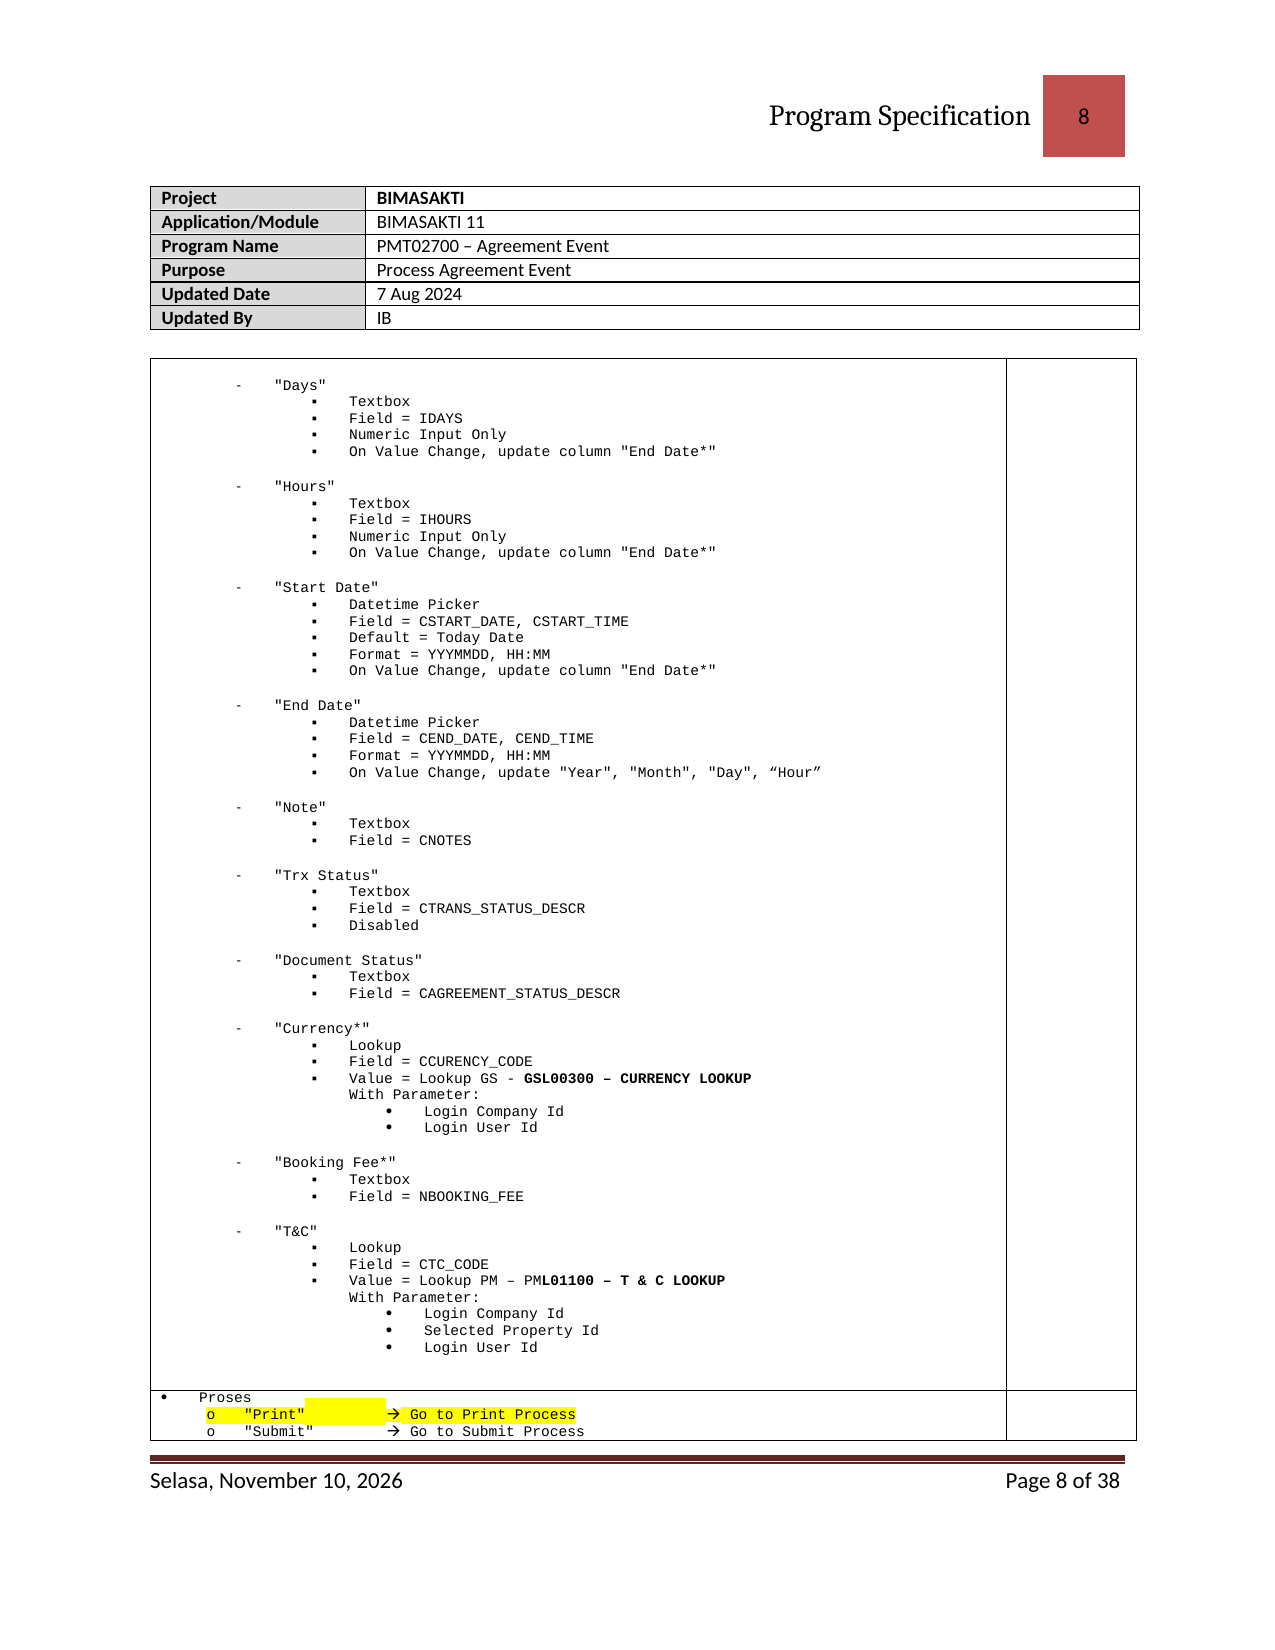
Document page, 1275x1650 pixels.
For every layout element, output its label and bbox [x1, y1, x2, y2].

table_cell [1007, 359, 1136, 1389]
table_cell [151, 1391, 1006, 1440]
table_cell [151, 359, 1006, 1389]
table_cell [1007, 1391, 1136, 1440]
